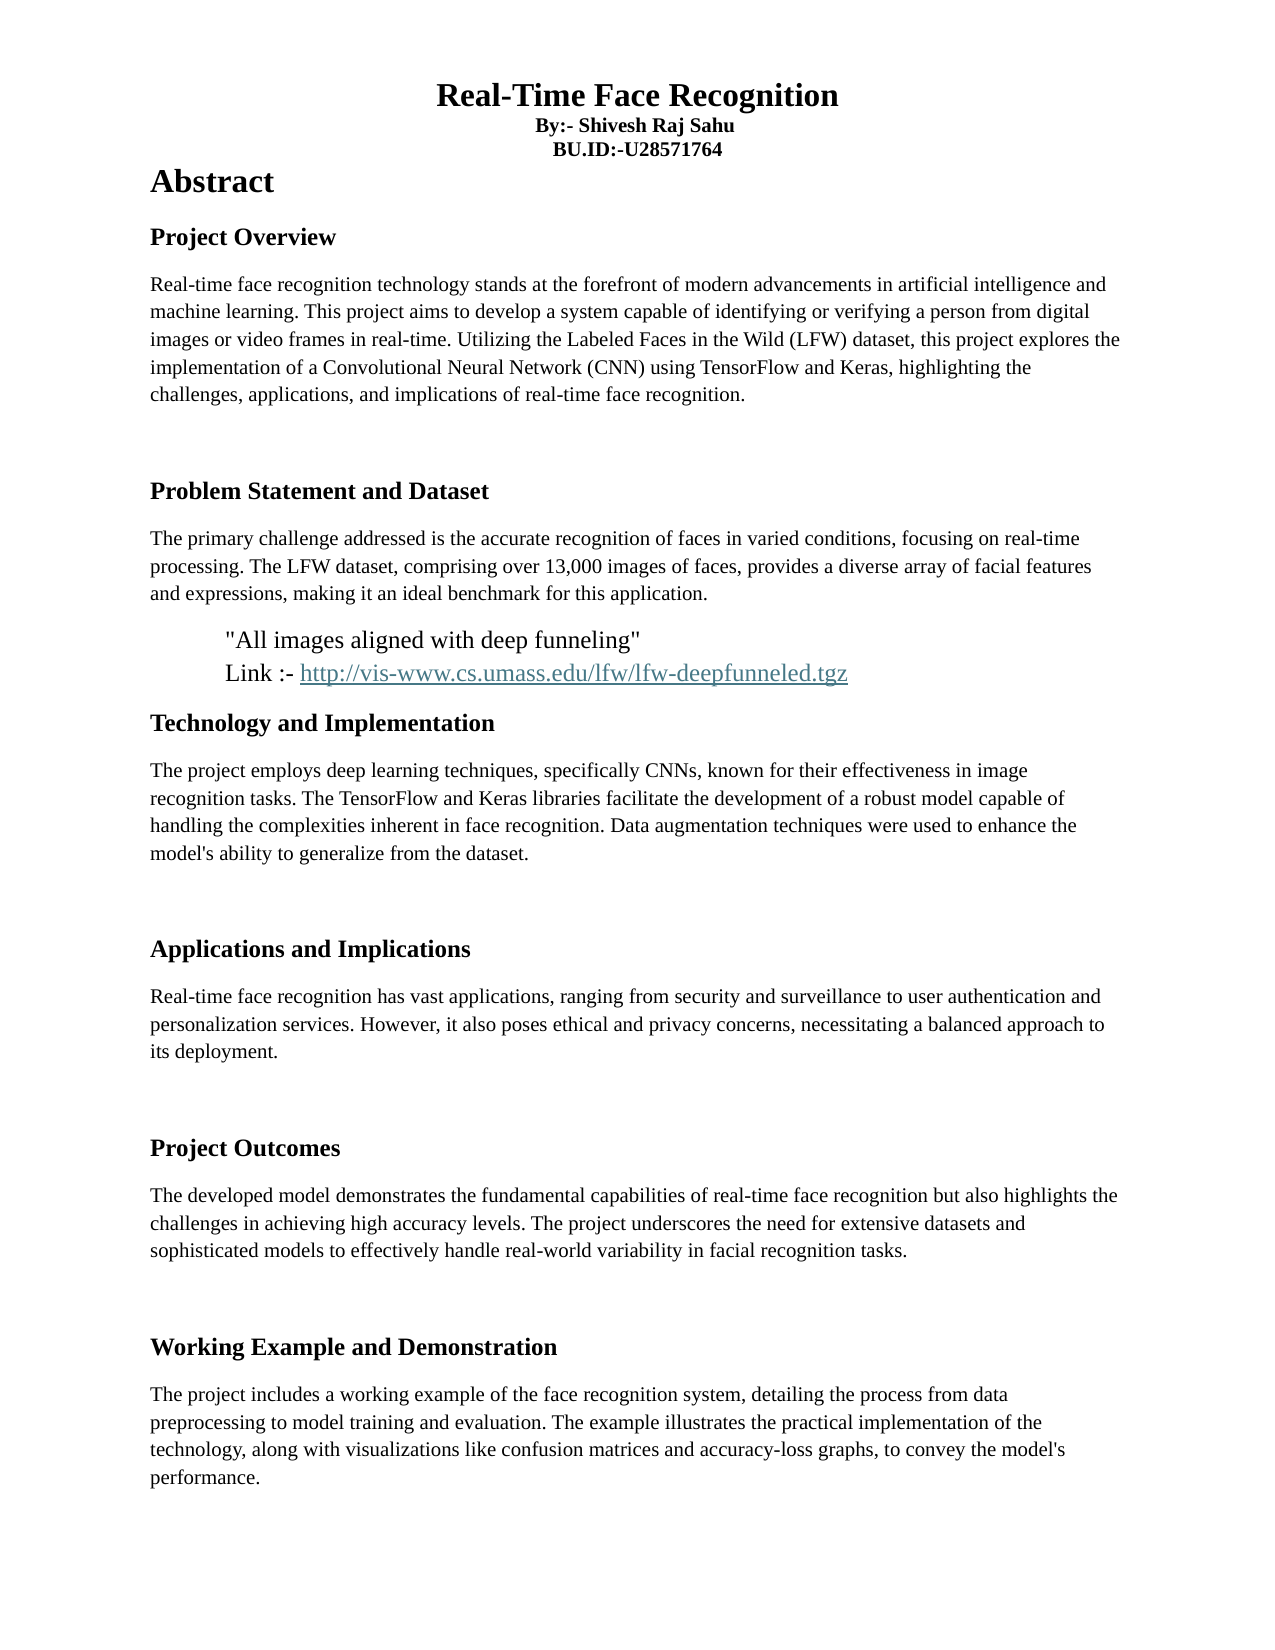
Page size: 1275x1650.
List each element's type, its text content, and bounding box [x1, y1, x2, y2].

text Abstract [150, 161, 1125, 200]
text Real-time face recognition technology stands at the forefront of modern advancements in artificial intelligence and machine learning. This project aims to develop a system capable of identifying or verifying a person from digital images or video frames in real-time. Utilizing the Labeled Faces in the Wild (LFW) dataset, this project explores the implementation of a Convolutional Neural Network (CNN) using TensorFlow and Keras, highlighting the challenges, applications, and implications of real-time face recognition. [150, 272, 1125, 406]
list "All images aligned with deep funneling" Link :- http://vis-www.cs.umass.edu/lfw/lfw-deepfunneled.tgz [225, 625, 1125, 687]
text Technology and Implementation [150, 708, 1125, 737]
text Project Outcomes [150, 1133, 1125, 1162]
text The project employs deep learning techniques, specifically CNNs, known for their effectiveness in image recognition tasks. The TensorFlow and Keras libraries facilitate the development of a robust model capable of handling the complexities inherent in face recognition. Data augmentation techniques were used to enhance the model's ability to generalize from the dataset. [150, 758, 1125, 865]
text Working Example and Demonstration [150, 1332, 1125, 1361]
text Real-time face recognition has vast applications, ranging from security and surveillance to user authentication and personalization services. However, it also poses ethical and privacy concerns, necessitating a balanced approach to its deployment. [150, 984, 1125, 1063]
text Project Overview [150, 222, 1125, 251]
text The primary challenge addressed is the accurate recognition of faces in varied conditions, focusing on real-time processing. The LFW dataset, comprising over 13,000 images of faces, provides a diverse array of facial features and expressions, making it an ideal benchmark for this application. [150, 526, 1125, 605]
text The developed model demonstrates the fundamental capabilities of real-time face recognition but also highlights the challenges in achieving high accuracy levels. The project underscores the need for extensive datasets and sophisticated models to effectively handle real-world variability in facial recognition tasks. [150, 1183, 1125, 1262]
text Applications and Implications [150, 934, 1125, 963]
text The project includes a working example of the face recognition system, detailing the process from data preprocessing to model training and evaluation. The example illustrates the practical implementation of the technology, along with visualizations like confusion matrices and accuracy-loss graphs, to convey the model's performance. [150, 1382, 1125, 1489]
text Problem Statement and Dataset [150, 476, 1125, 505]
